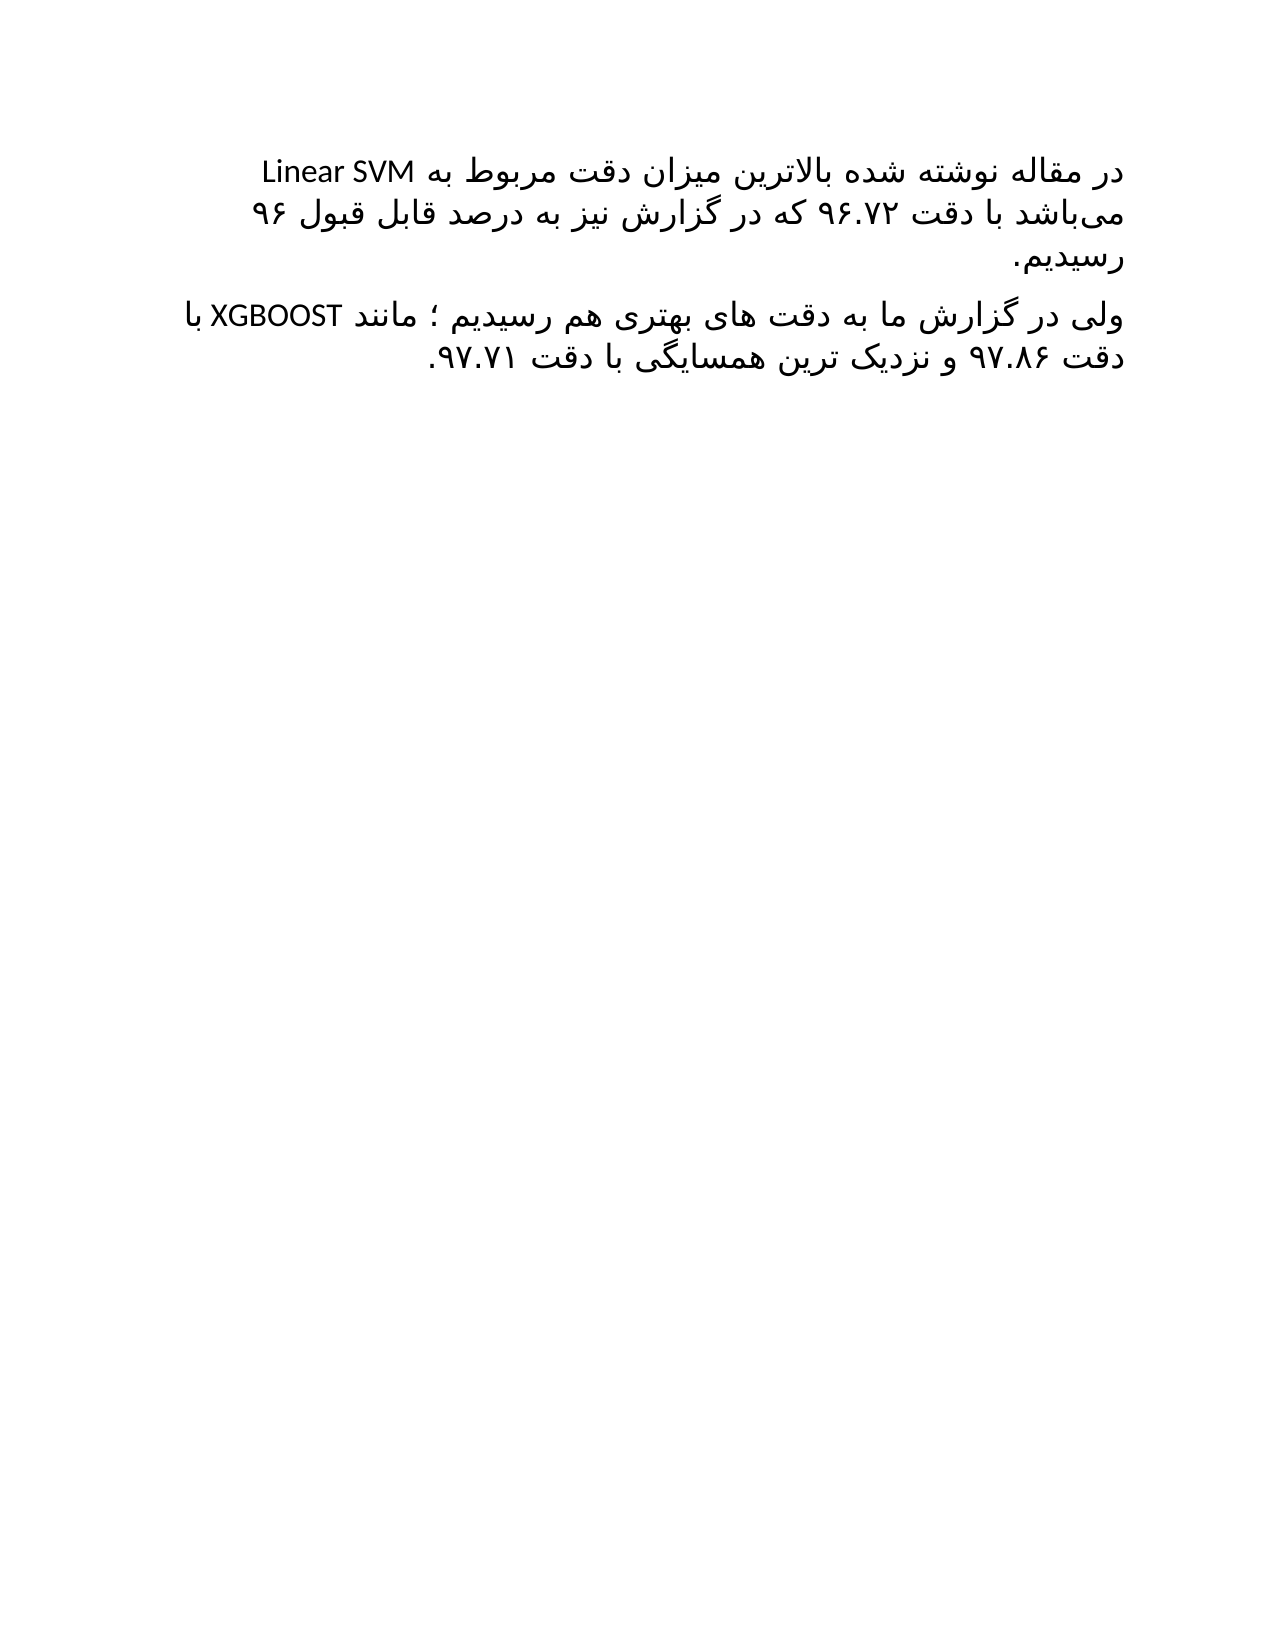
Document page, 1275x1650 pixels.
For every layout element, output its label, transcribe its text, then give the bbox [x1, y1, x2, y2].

text در مقاله نوشته شده بالاترین میزان دقت مربوط به Linear SVM می‌باشد با دقت ۹۶.۷۲ که در گزارش نیز به درصد قابل قبول ۹۶ رسیدیم. [150, 150, 1125, 274]
text ولی در گزارش ما به دقت های بهتری هم رسیدیم ؛ مانند XGBOOST با دقت ۹۷.۸۶ و نزدیک ترین همسایگی با دقت ۹۷.۷۱. [150, 294, 1125, 377]
